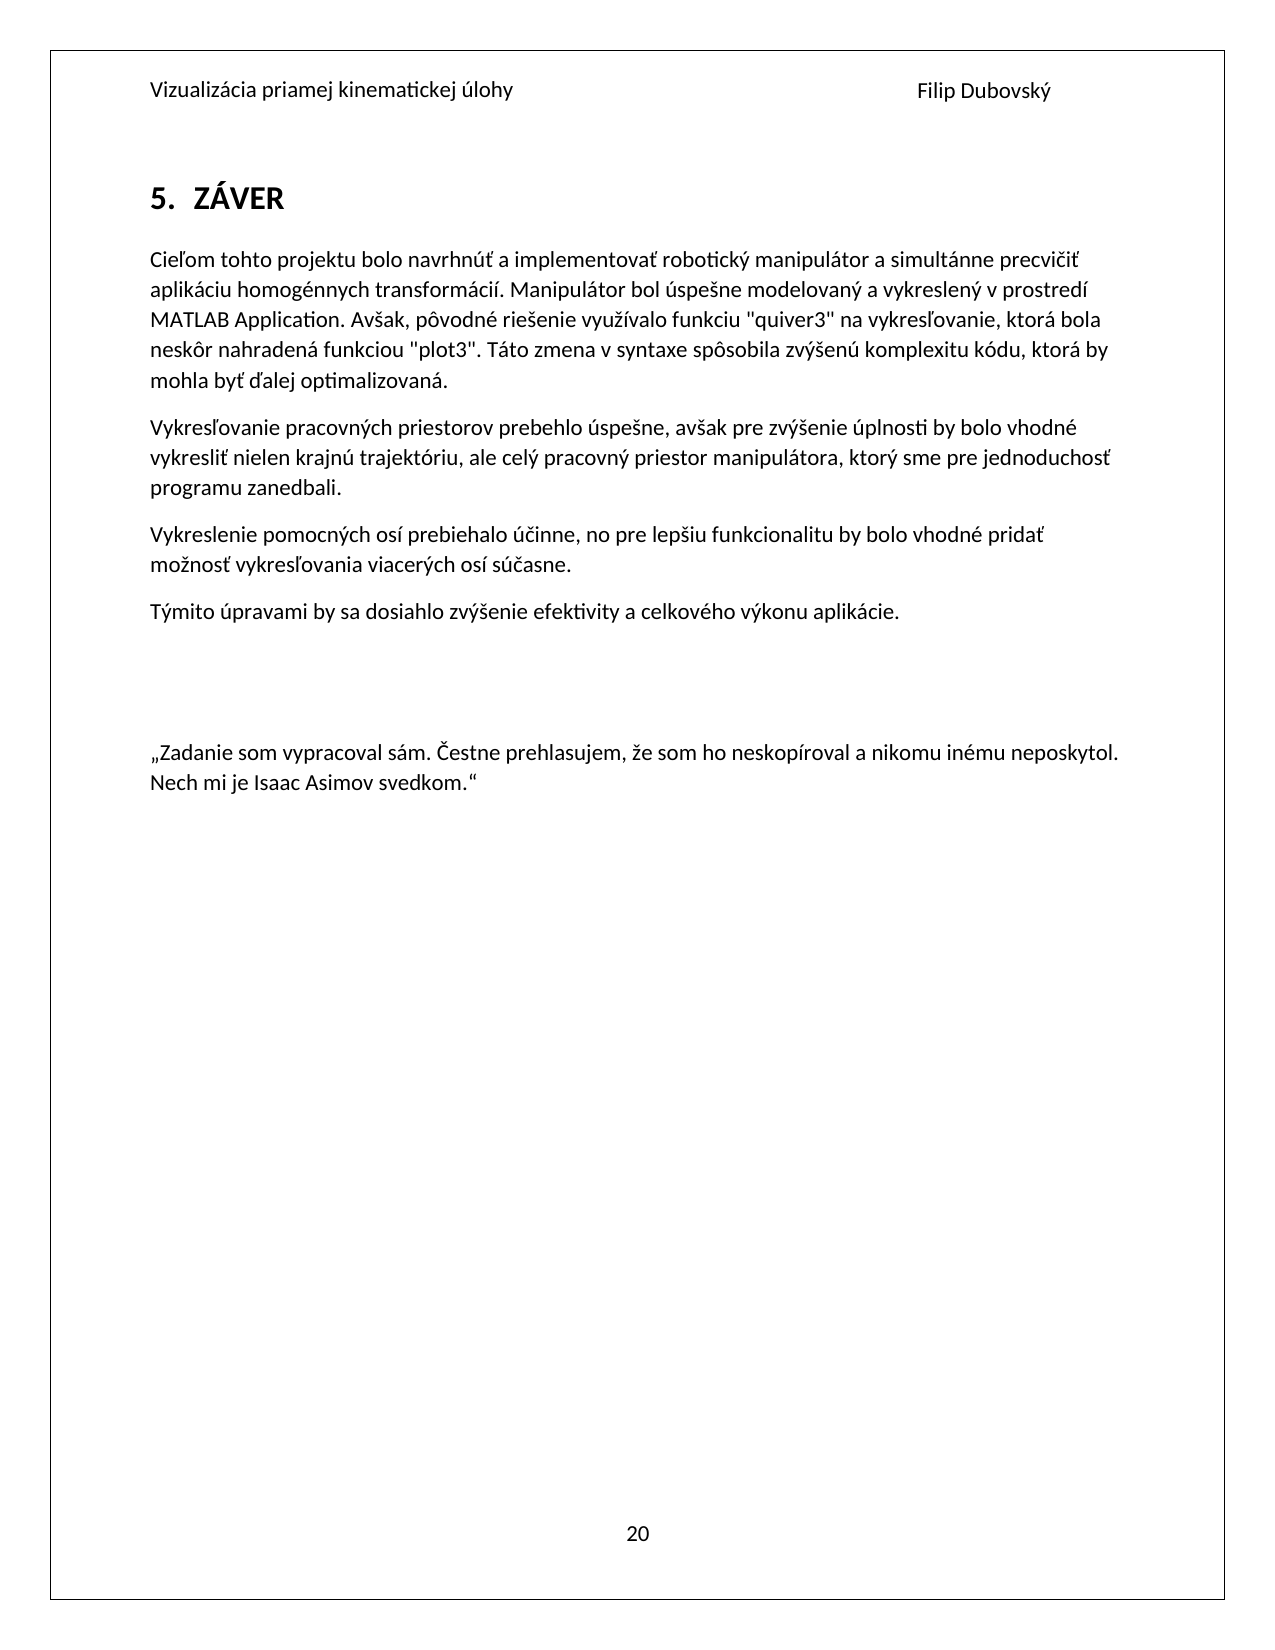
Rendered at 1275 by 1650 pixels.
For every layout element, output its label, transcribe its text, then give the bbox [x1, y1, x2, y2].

text Vykreslenie pomocných osí prebiehalo účinne, no pre lepšiu funkcionalitu by bolo vhodné pridať možnosť vykresľovania viacerých osí súčasne. [150, 520, 1125, 578]
text „Zadanie som vypracoval sám. Čestne prehlasujem, že som ho neskopíroval a nikomu inému neposkytol. Nech mi je Isaac Asimov svedkom.“ [150, 738, 1125, 796]
text Týmito úpravami by sa dosiahlo zvýšenie efektivity a celkového výkonu aplikácie. [150, 597, 1125, 625]
text Vykresľovanie pracovných priestorov prebehlo úspešne, avšak pre zvýšenie úplnosti by bolo vhodné vykresliť nielen krajnú trajektóriu, ale celý pracovný priestor manipulátora, ktorý sme pre jednoduchosť programu zanedbali. [150, 413, 1125, 501]
subtitle ZÁVER [150, 177, 1125, 218]
text Cieľom tohto projektu bolo navrhnúť a implementovať robotický manipulátor a simultánne precvičiť aplikáciu homogénnych transformácií. Manipulátor bol úspešne modelovaný a vykreslený v prostredí MATLAB Application. Avšak, pôvodné riešenie využívalo funkciu "quiver3" na vykresľovanie, ktorá bola neskôr nahradená funkciou "plot3". Táto zmena v syntaxe spôsobila zvýšenú komplexitu kódu, ktorá by mohla byť ďalej optimalizovaná. [150, 245, 1125, 394]
